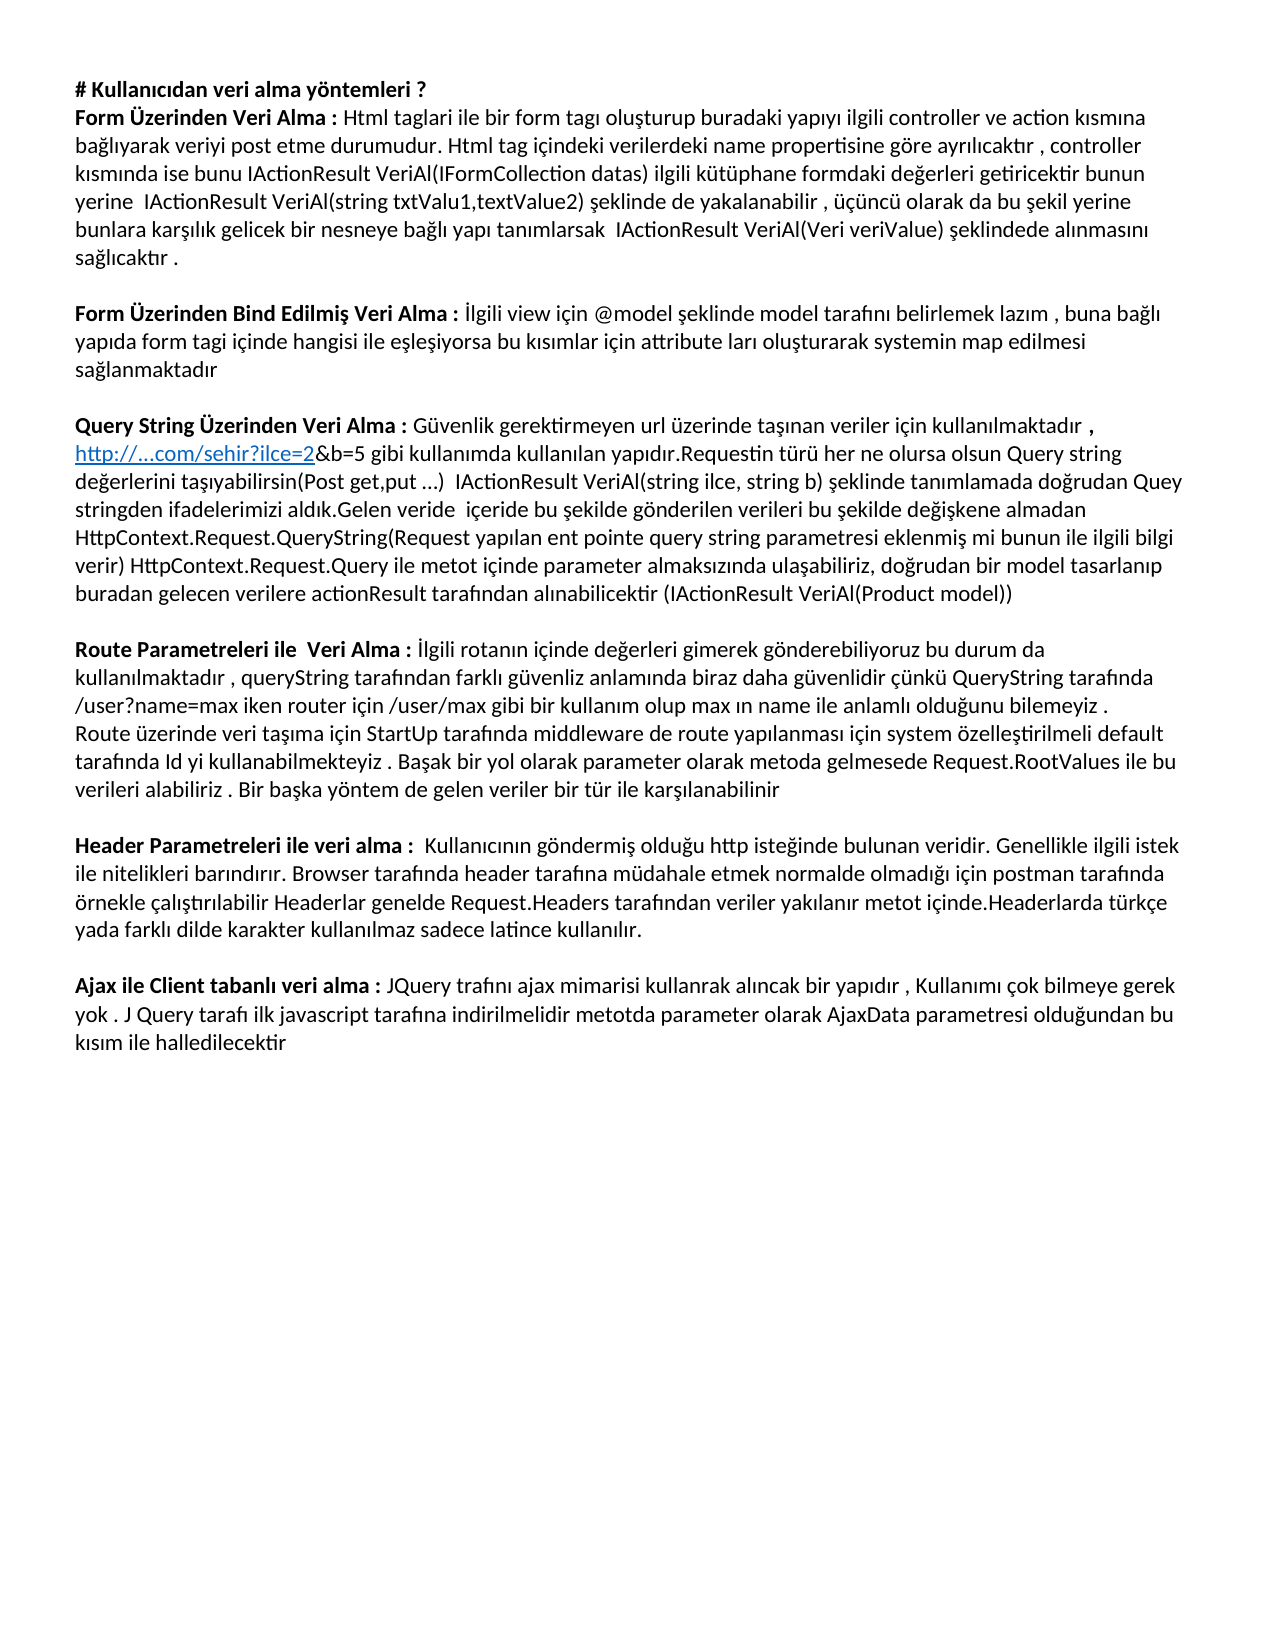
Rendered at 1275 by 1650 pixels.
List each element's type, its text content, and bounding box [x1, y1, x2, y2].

text Form Üzerinden Bind Edilmiş Veri Alma : İlgili view için @model şeklinde model tarafını belirlemek lazım , buna bağlı yapıda form tagi içinde hangisi ile eşleşiyorsa bu kısımlar için attribute ları oluşturarak systemin map edilmesi sağlanmaktadır [75, 299, 1200, 383]
text Query String Üzerinden Veri Alma : Güvenlik gerektirmeyen url üzerinde taşınan veriler için kullanılmaktadır , http://...com/sehir?ilce=2&b=5 gibi kullanımda kullanılan yapıdır.Requestin türü her ne olursa olsun Query string değerlerini taşıyabilirsin(Post get,put …) IActionResult VeriAl(string ilce, string b) şeklinde tanımlamada doğrudan Quey stringden ifadelerimizi aldık.Gelen veride içeride bu şekilde gönderilen verileri bu şekilde değişkene almadan HttpContext.Request.QueryString(Request yapılan ent pointe query string parametresi eklenmiş mi bunun ile ilgili bilgi verir) HttpContext.Request.Query ile metot içinde parameter almaksızında ulaşabiliriz, doğrudan bir model tasarlanıp buradan gelecen verilere actionResult tarafından alınabilicektir (IActionResult VeriAl(Product model)) [75, 411, 1200, 607]
text Route Parametreleri ile Veri Alma : İlgili rotanın içinde değerleri gimerek gönderebiliyoruz bu durum da kullanılmaktadır , queryString tarafından farklı güvenliz anlamında biraz daha güvenlidir çünkü QueryString tarafında /user?name=max iken router için /user/max gibi bir kullanım olup max ın name ile anlamlı olduğunu bilemeyiz . [75, 635, 1200, 719]
text # Kullanıcıdan veri alma yöntemleri ? [75, 75, 1200, 103]
text Header Parametreleri ile veri alma : Kullanıcının göndermiş olduğu http isteğinde bulunan veridir. Genellikle ilgili istek ile nitelikleri barındırır. Browser tarafında header tarafına müdahale etmek normalde olmadığı için postman tarafında örnekle çalıştırılabilir Headerlar genelde Request.Headers tarafından veriler yakılanır metot içinde.Headerlarda türkçe yada farklı dilde karakter kullanılmaz sadece latince kullanılır. [75, 832, 1200, 944]
text Route üzerinde veri taşıma için StartUp tarafında middleware de route yapılanması için system özelleştirilmeli default tarafında Id yi kullanabilmekteyiz . Başak bir yol olarak parameter olarak metoda gelmesede Request.RootValues ile bu verileri alabiliriz . Bir başka yöntem de gelen veriler bir tür ile karşılanabilinir [75, 719, 1200, 803]
text Ajax ile Client tabanlı veri alma : JQuery trafını ajax mimarisi kullanrak alıncak bir yapıdır , Kullanımı çok bilmeye gerek yok . J Query tarafı ilk javascript tarafına indirilmelidir metotda parameter olarak AjaxData parametresi olduğundan bu kısım ile halledilecektir [75, 972, 1200, 1056]
text Form Üzerinden Veri Alma : Html taglari ile bir form tagı oluşturup buradaki yapıyı ilgili controller ve action kısmına bağlıyarak veriyi post etme durumudur. Html tag içindeki verilerdeki name propertisine göre ayrılıcaktır , controller kısmında ise bunu IActionResult VeriAl(IFormCollection datas) ilgili kütüphane formdaki değerleri getiricektir bunun yerine IActionResult VeriAl(string txtValu1,textValue2) şeklinde de yakalanabilir , üçüncü olarak da bu şekil yerine bunlara karşılık gelicek bir nesneye bağlı yapı tanımlarsak IActionResult VeriAl(Veri veriValue) şeklindede alınmasını sağlıcaktır . [75, 103, 1200, 271]
